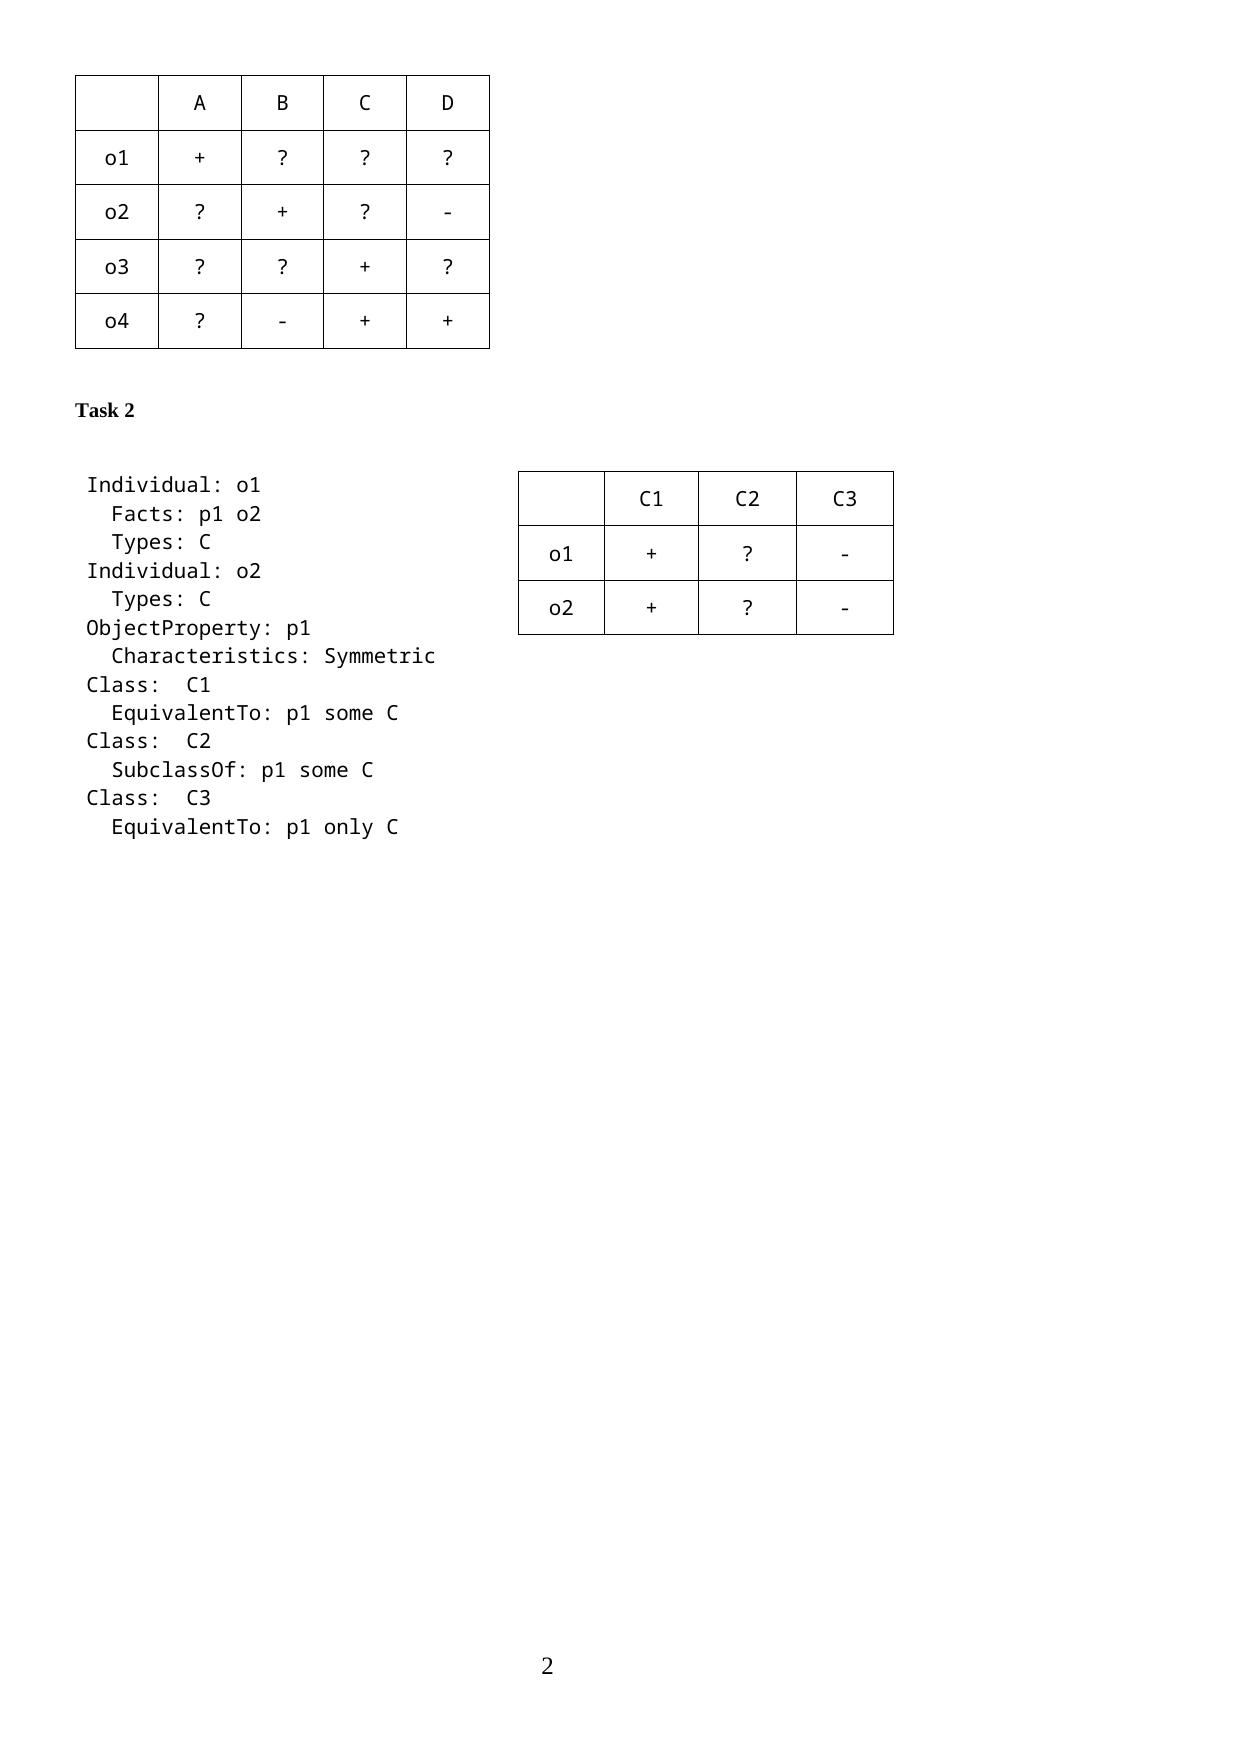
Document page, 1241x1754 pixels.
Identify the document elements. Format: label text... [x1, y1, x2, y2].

table_header [76, 76, 158, 129]
table_cell o3 [76, 240, 158, 293]
table_cell ? [407, 131, 489, 184]
table_cell o1 [76, 131, 158, 184]
table_cell ? [242, 131, 323, 184]
table_header A [159, 76, 241, 129]
table_cell - [242, 294, 323, 347]
table_header [507, 471, 1165, 869]
table_header C [324, 76, 406, 129]
table_cell ? [159, 294, 241, 347]
text Task 2 [75, 397, 1165, 422]
table_cell o2 [76, 185, 158, 238]
table_cell - [407, 185, 489, 238]
table_cell + [324, 240, 406, 293]
table_header Individual: o1 Facts: p1 o2 Types: C Individual: o2 Types: C ObjectProperty: p1 Characteristics: Symmetric Class: C1 EquivalentTo: p1 some C Class: C2 SubclassOf: p1 some C Class: C3 EquivalentTo: p1 only C [75, 471, 507, 869]
table_cell + [159, 131, 241, 184]
table_header B [242, 76, 323, 129]
table_cell ? [324, 185, 406, 238]
table_cell + [407, 294, 489, 347]
table_header D [407, 76, 489, 129]
table_cell ? [242, 240, 323, 293]
table_cell ? [407, 240, 489, 293]
table_cell + [324, 294, 406, 347]
table_cell ? [159, 240, 241, 293]
table_cell ? [159, 185, 241, 238]
table_cell ? [324, 131, 406, 184]
table_cell o4 [76, 294, 158, 347]
table_cell + [242, 185, 323, 238]
